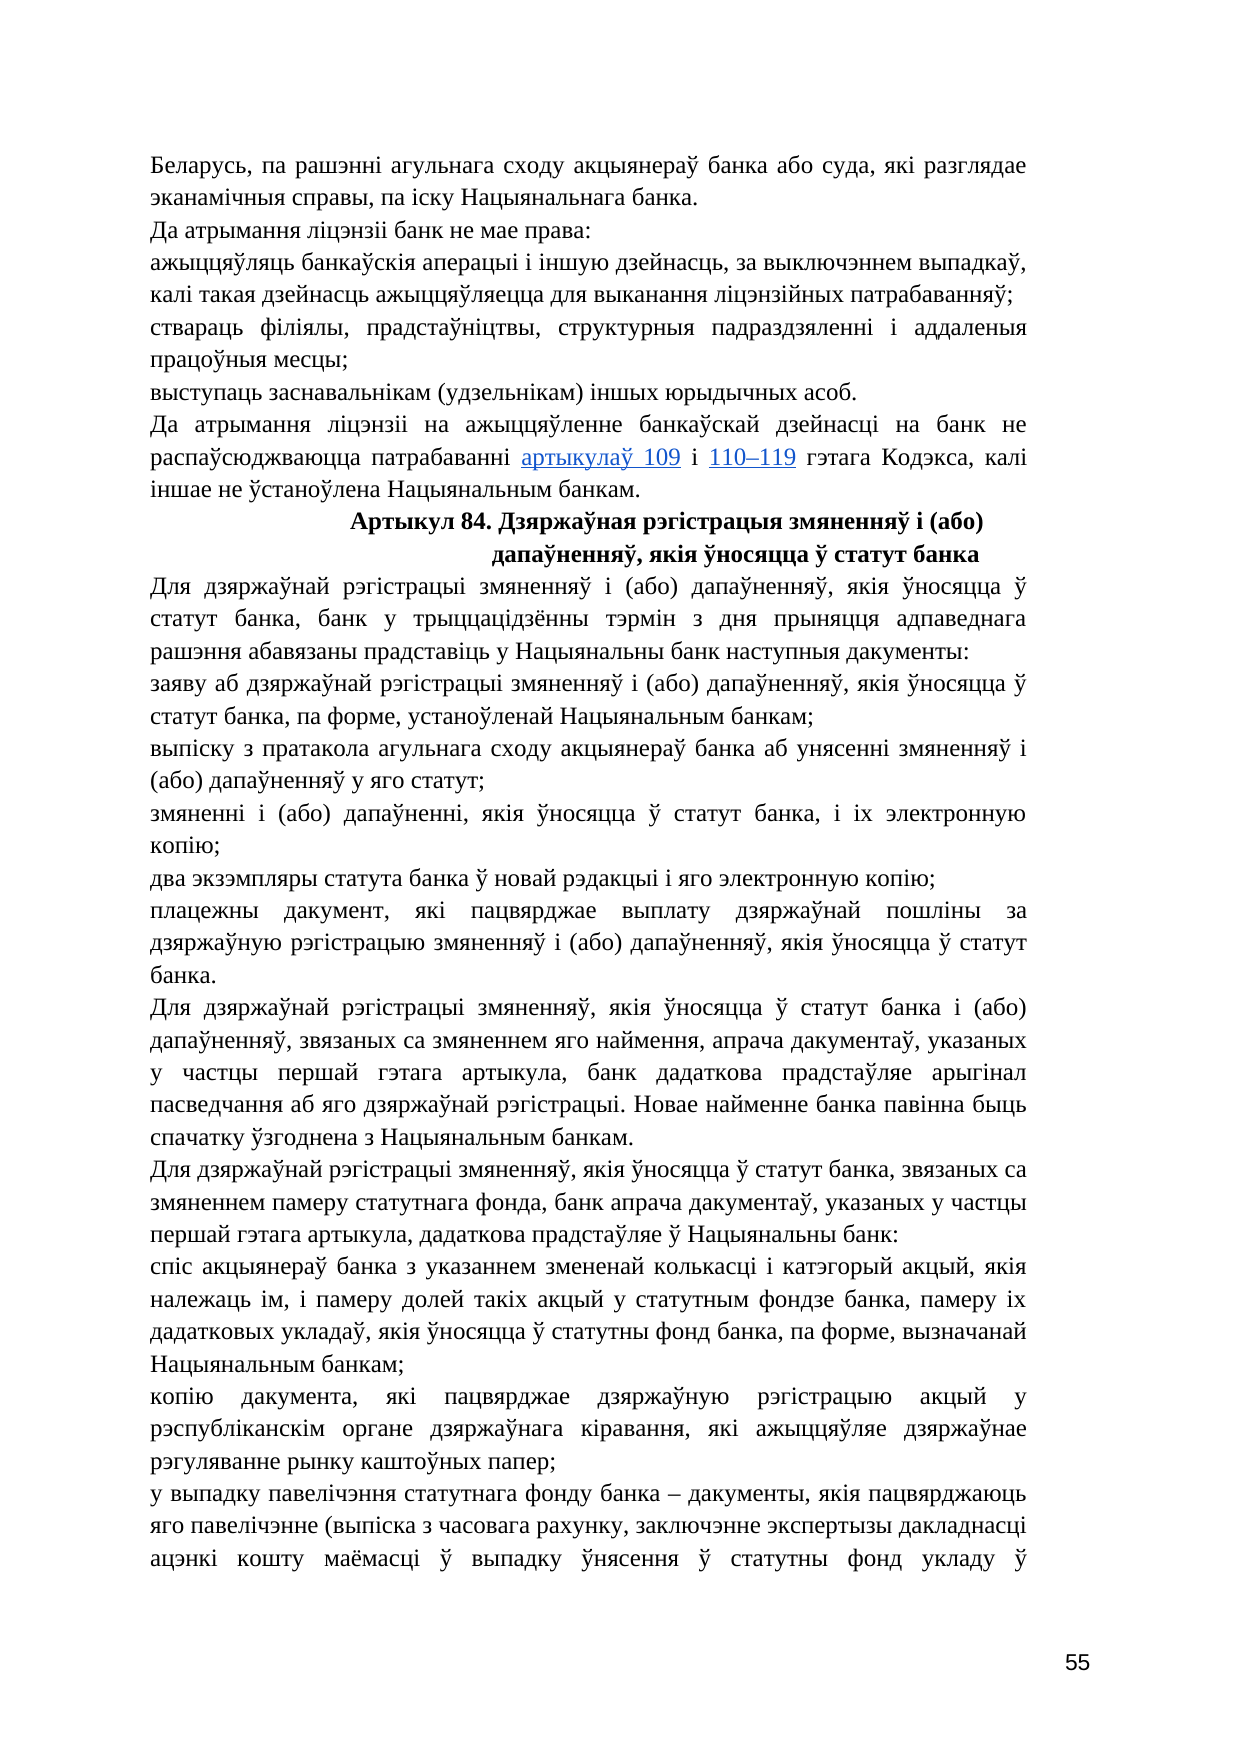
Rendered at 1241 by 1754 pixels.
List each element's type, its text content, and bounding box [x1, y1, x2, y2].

text выступаць заснавальнікам (удзельнікам) іншых юрыдычных асоб. [150, 377, 1028, 406]
text выпіску з пратакола агульнага сходу акцыянераў банка аб унясенні змяненняў і (або) дапаўненняў у яго статут; [150, 733, 1028, 794]
text змяненні і (або) дапаўненні, якія ўносяцца ў статут банка, і іх электронную копію; [150, 798, 1028, 859]
text ствараць філіялы, прадстаўніцтвы, структурныя падраздзяленні і аддаленыя працоўныя месцы; [150, 312, 1028, 373]
text Да атрымання ліцэнзіі на ажыццяўленне банкаўскай дзейнасці на банк не распаўсюджваюцца патрабаванні артыкулаў 109 і 110–119 гэтага Кодэкса, калі іншае не ўстаноўлена Нацыянальным банкам. [150, 409, 1028, 503]
text Для дзяржаўнай рэгістрацыі змяненняў, якія ўносяцца ў статут банка, звязаных са змяненнем памеру статутнага фонда, банк апрача дакументаў, указаных у частцы першай гэтага артыкула, дадаткова прадстаўляе ў Нацыянальны банк: [150, 1154, 1028, 1248]
text плацежны дакумент, які пацвярджае выплату дзяржаўнай пошліны за дзяржаўную рэгістрацыю змяненняў і (або) дапаўненняў, якія ўносяцца ў статут банка. [150, 895, 1028, 989]
text Для дзяржаўнай рэгістрацыі змяненняў і (або) дапаўненняў, якія ўносяцца ў статут банка, банк у трыццацідзённы тэрмін з дня прыняцця адпаведнага рашэння абавязаны прадставіць у Нацыянальны банк наступныя дакументы: [150, 571, 1028, 665]
text Да атрымання ліцэнзіі банк не мае права: [150, 215, 1028, 243]
text ажыццяўляць банкаўскія аперацыі і іншую дзейнасць, за выключэннем выпадкаў, калі такая дзейнасць ажыццяўляецца для выканання ліцэнзійных патрабаванняў; [150, 247, 1028, 308]
text копію дакумента, які пацвярджае дзяржаўную рэгістрацыю акцый у рэспубліканскім органе дзяржаўнага кіравання, які ажыццяўляе дзяржаўнае рэгуляванне рынку каштоўных папер; [150, 1381, 1028, 1474]
text два экзэмпляры статута банка ў новай рэдакцыі і яго электронную копію; [150, 863, 1028, 891]
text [150, 1478, 1028, 1572]
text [150, 150, 1028, 211]
text Артыкул 84. Дзяржаўная рэгістрацыя змяненняў і (або) дапаўненняў, якія ўносяцца ў статут банка [350, 506, 1028, 567]
text заяву аб дзяржаўнай рэгістрацыі змяненняў і (або) дапаўненняў, якія ўносяцца ў статут банка, па форме, устаноўленай Нацыянальным банкам; [150, 668, 1028, 729]
text спіс акцыянераў банка з указаннем змененай колькасці і катэгорый акцый, якія належаць ім, і памеру долей такіх акцый у статутным фондзе банка, памеру іх дадатковых укладаў, якія ўносяцца ў статутны фонд банка, па форме, вызначанай Нацыянальным банкам; [150, 1251, 1028, 1377]
text Для дзяржаўнай рэгістрацыі змяненняў, якія ўносяцца ў статут банка і (або) дапаўненняў, звязаных са змяненнем яго наймення, апрача дакументаў, указаных у частцы першай гэтага артыкула, банк дадаткова прадстаўляе арыгінал пасведчання аб яго дзяржаўнай рэгістрацыі. Новае найменне банка павінна быць спачатку ўзгоднена з Нацыянальным банкам. [150, 992, 1028, 1151]
